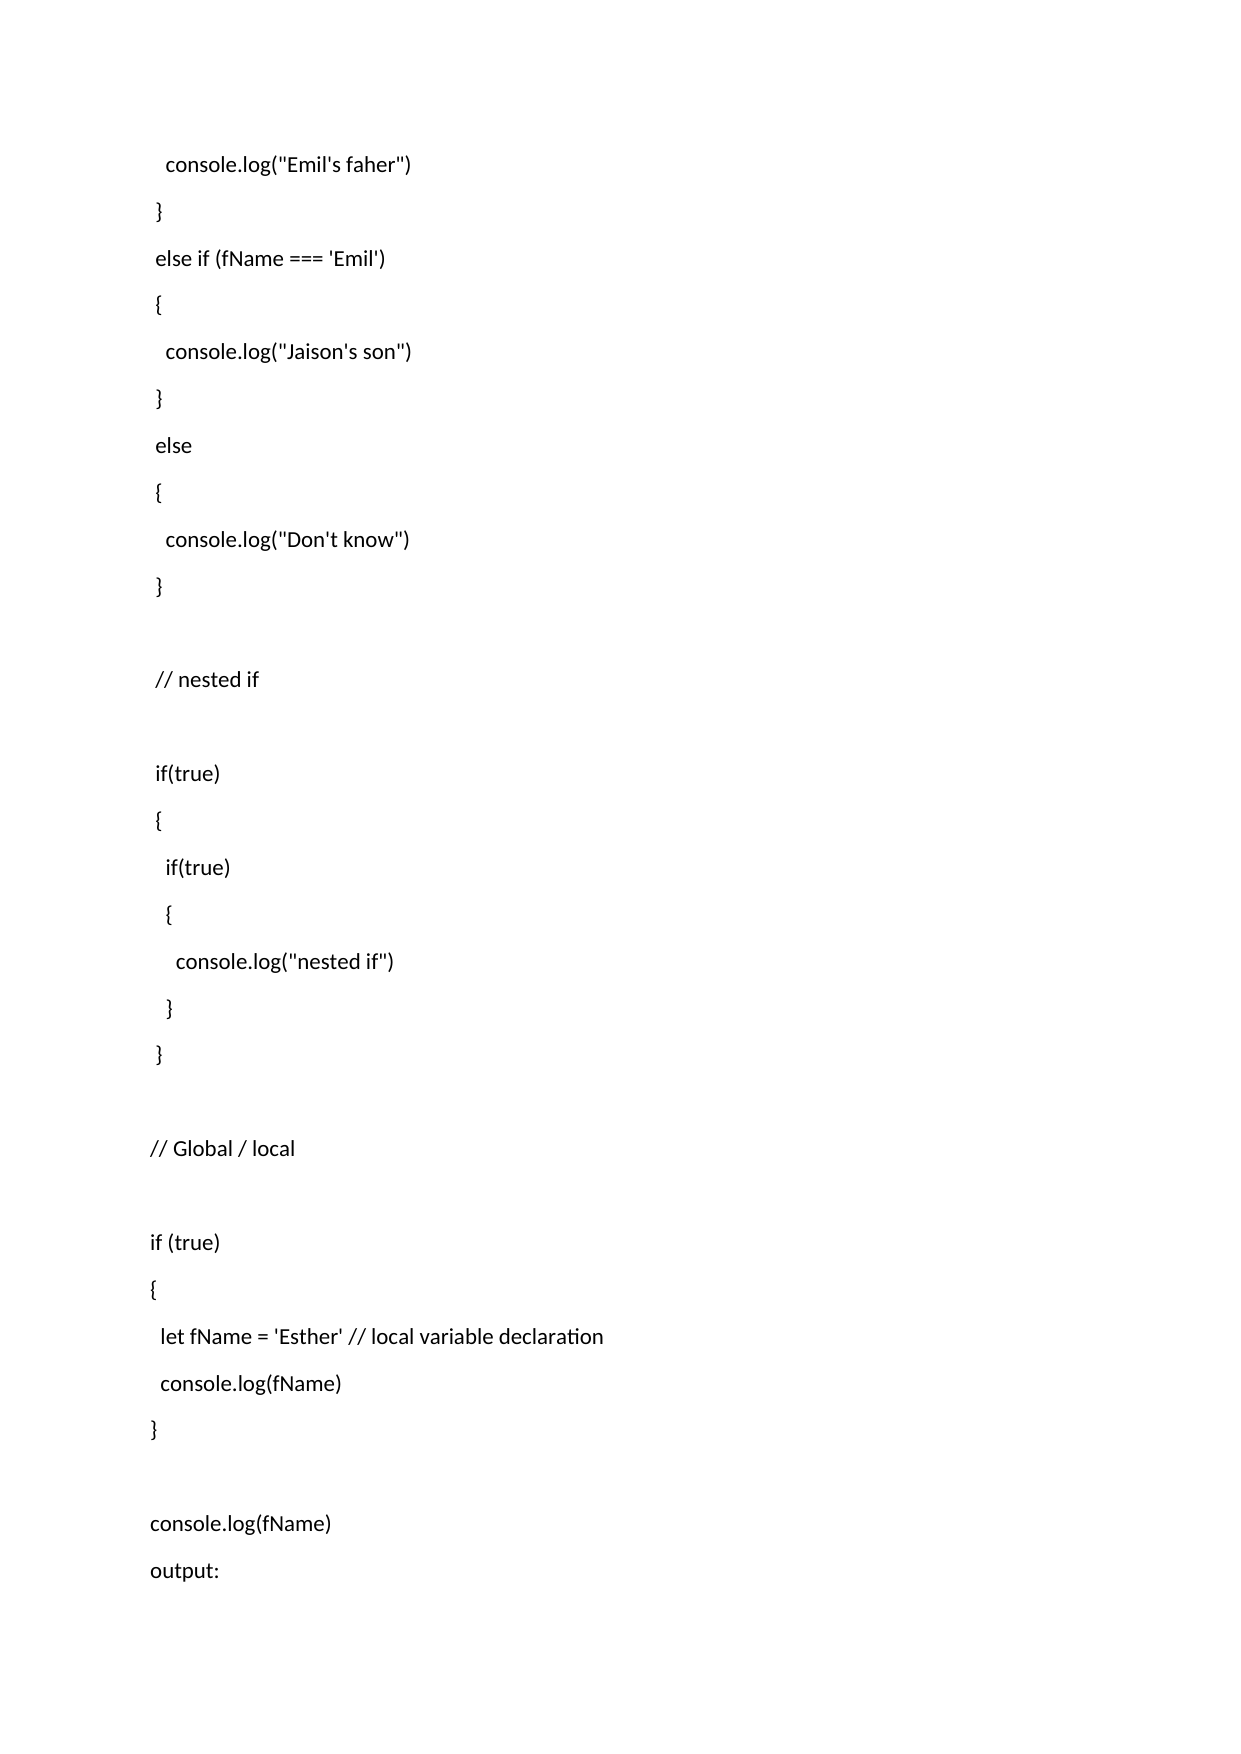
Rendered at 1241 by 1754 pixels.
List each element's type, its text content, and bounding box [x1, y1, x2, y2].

text } [150, 1416, 1090, 1444]
text console.log("nested if") [150, 947, 1090, 975]
text console.log("Emil's faher") [150, 150, 1090, 178]
text let fName = 'Esther' // local variable declaration [150, 1322, 1090, 1350]
text } [150, 994, 1090, 1022]
text if(true) [150, 759, 1090, 787]
text if (true) [150, 1228, 1090, 1256]
text } [150, 572, 1090, 600]
text { [150, 1275, 1090, 1303]
text console.log(fName) [150, 1369, 1090, 1397]
text // Global / local [150, 1134, 1090, 1162]
text { [150, 291, 1090, 319]
text { [150, 806, 1090, 834]
text // nested if [150, 666, 1090, 694]
text output: [150, 1556, 1090, 1584]
text else [150, 431, 1090, 459]
text else if (fName === 'Emil') [150, 244, 1090, 272]
text { [150, 478, 1090, 506]
text console.log(fName) [150, 1509, 1090, 1537]
text { [150, 900, 1090, 928]
text console.log("Jaison's son") [150, 337, 1090, 366]
text } [150, 384, 1090, 412]
text console.log("Don't know") [150, 525, 1090, 553]
text } [150, 197, 1090, 225]
text if(true) [150, 853, 1090, 881]
text } [150, 1041, 1090, 1069]
